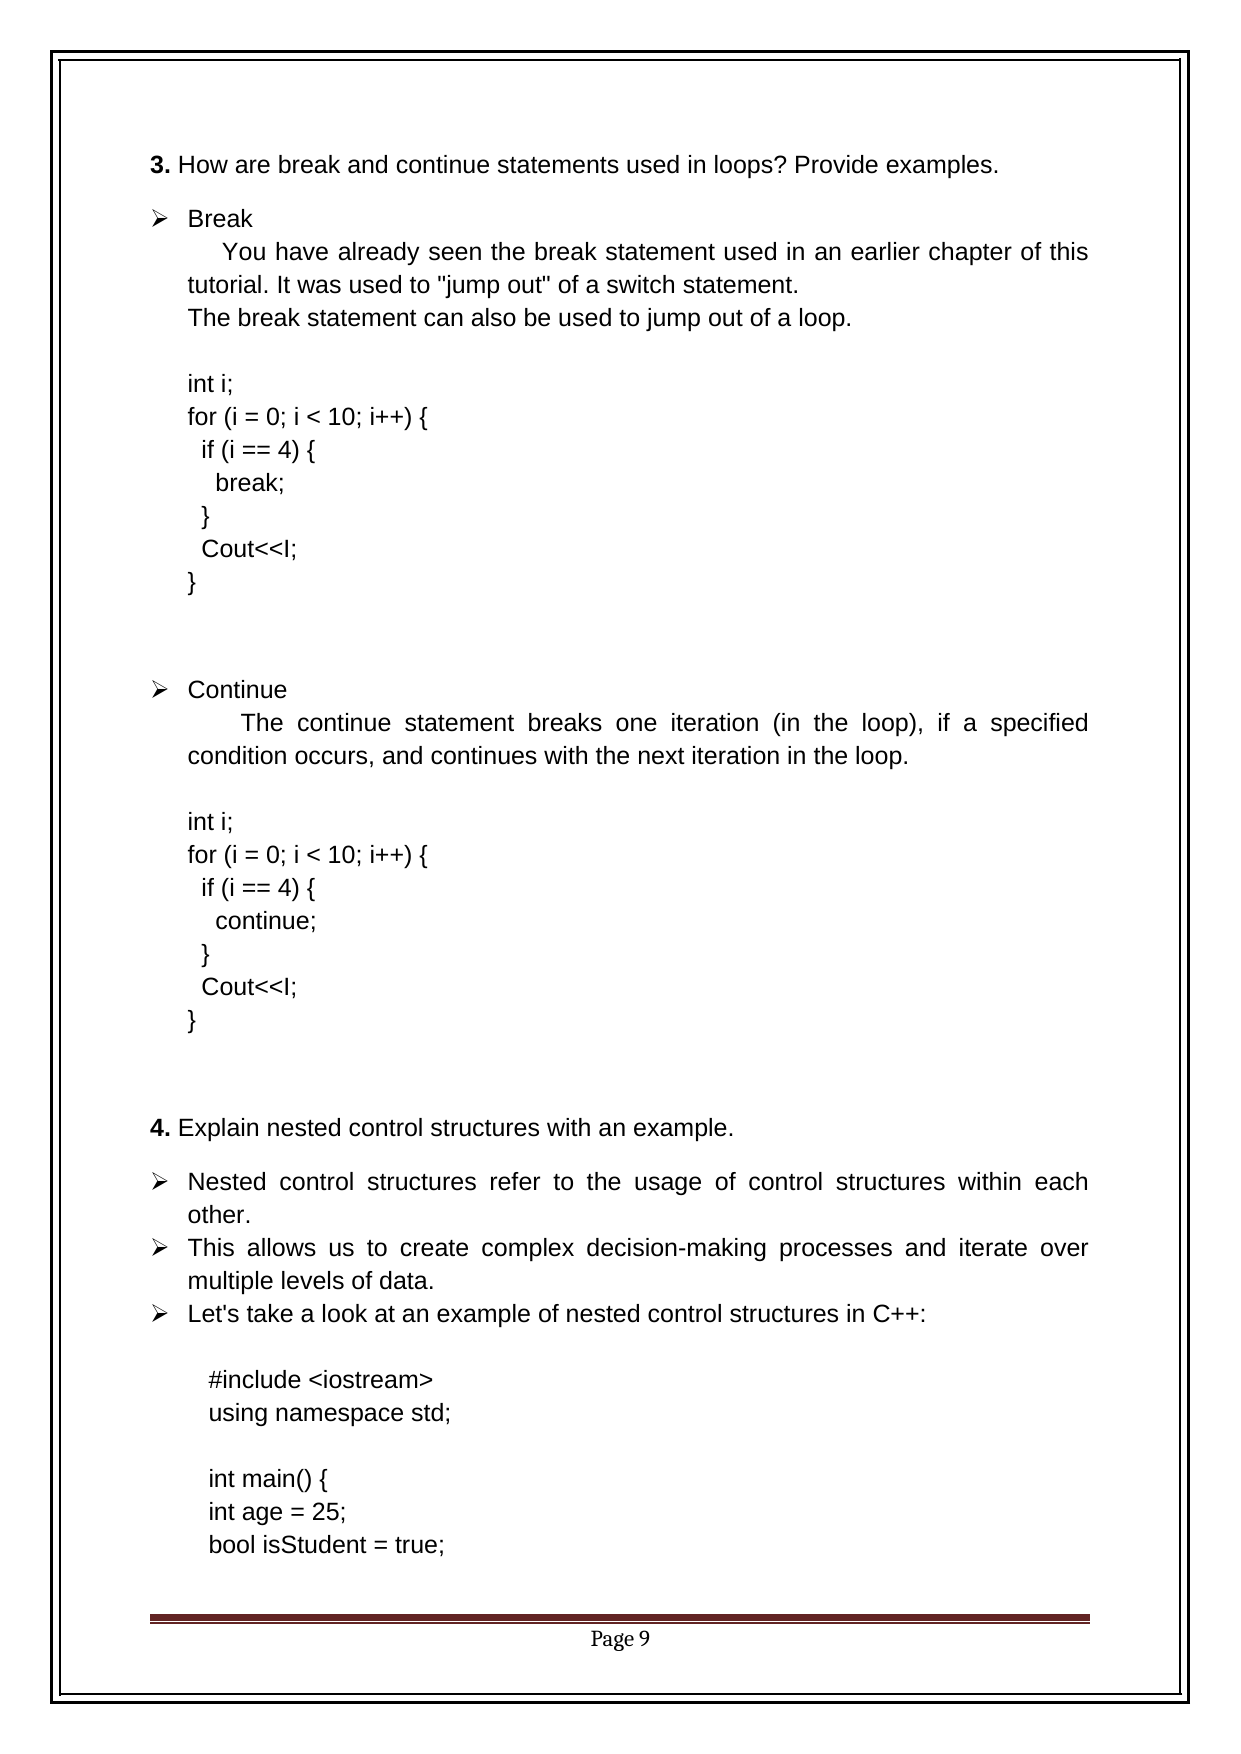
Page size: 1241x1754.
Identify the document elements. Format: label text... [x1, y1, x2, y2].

list Let's take a look at an example of nested control structures in C++: [150, 1299, 1090, 1328]
list Break [150, 204, 1090, 233]
list #include <iostream> [187, 1365, 1090, 1394]
list if (i == 4) { [187, 435, 1090, 464]
list } [187, 501, 1090, 530]
list Continue [150, 675, 1090, 704]
list for (i = 0; i < 10; i++) { [187, 840, 1090, 869]
list for (i = 0; i < 10; i++) { [187, 402, 1090, 431]
text 3. How are break and continue statements used in loops? Provide examples. [150, 150, 1090, 179]
list The continue statement breaks one iteration (in the loop), if a specified condition occurs, and continues with the next iteration in the loop. [187, 708, 1090, 770]
list using namespace std; [187, 1398, 1090, 1427]
list int age = 25; [187, 1497, 1090, 1526]
list Nested control structures refer to the usage of control structures within each other. [150, 1167, 1090, 1229]
list bool isStudent = true; [187, 1530, 1090, 1559]
list } [187, 939, 1090, 968]
list break; [187, 468, 1090, 497]
list This allows us to create complex decision-making processes and iterate over multiple levels of data. [150, 1233, 1090, 1295]
list int i; [187, 807, 1090, 836]
list Cout<<I; [187, 534, 1090, 563]
list if (i == 4) { [187, 873, 1090, 902]
list } [187, 1005, 1090, 1034]
list Cout<<I; [187, 972, 1090, 1001]
list You have already seen the break statement used in an earlier chapter of this tutorial. It was used to "jump out" of a switch statement. [187, 237, 1090, 299]
list int i; [187, 369, 1090, 398]
list The break statement can also be used to jump out of a loop. [187, 303, 1090, 332]
list int main() { [187, 1464, 1090, 1493]
list continue; [187, 906, 1090, 935]
text 4. Explain nested control structures with an example. [150, 1113, 1090, 1142]
list } [187, 567, 1090, 596]
